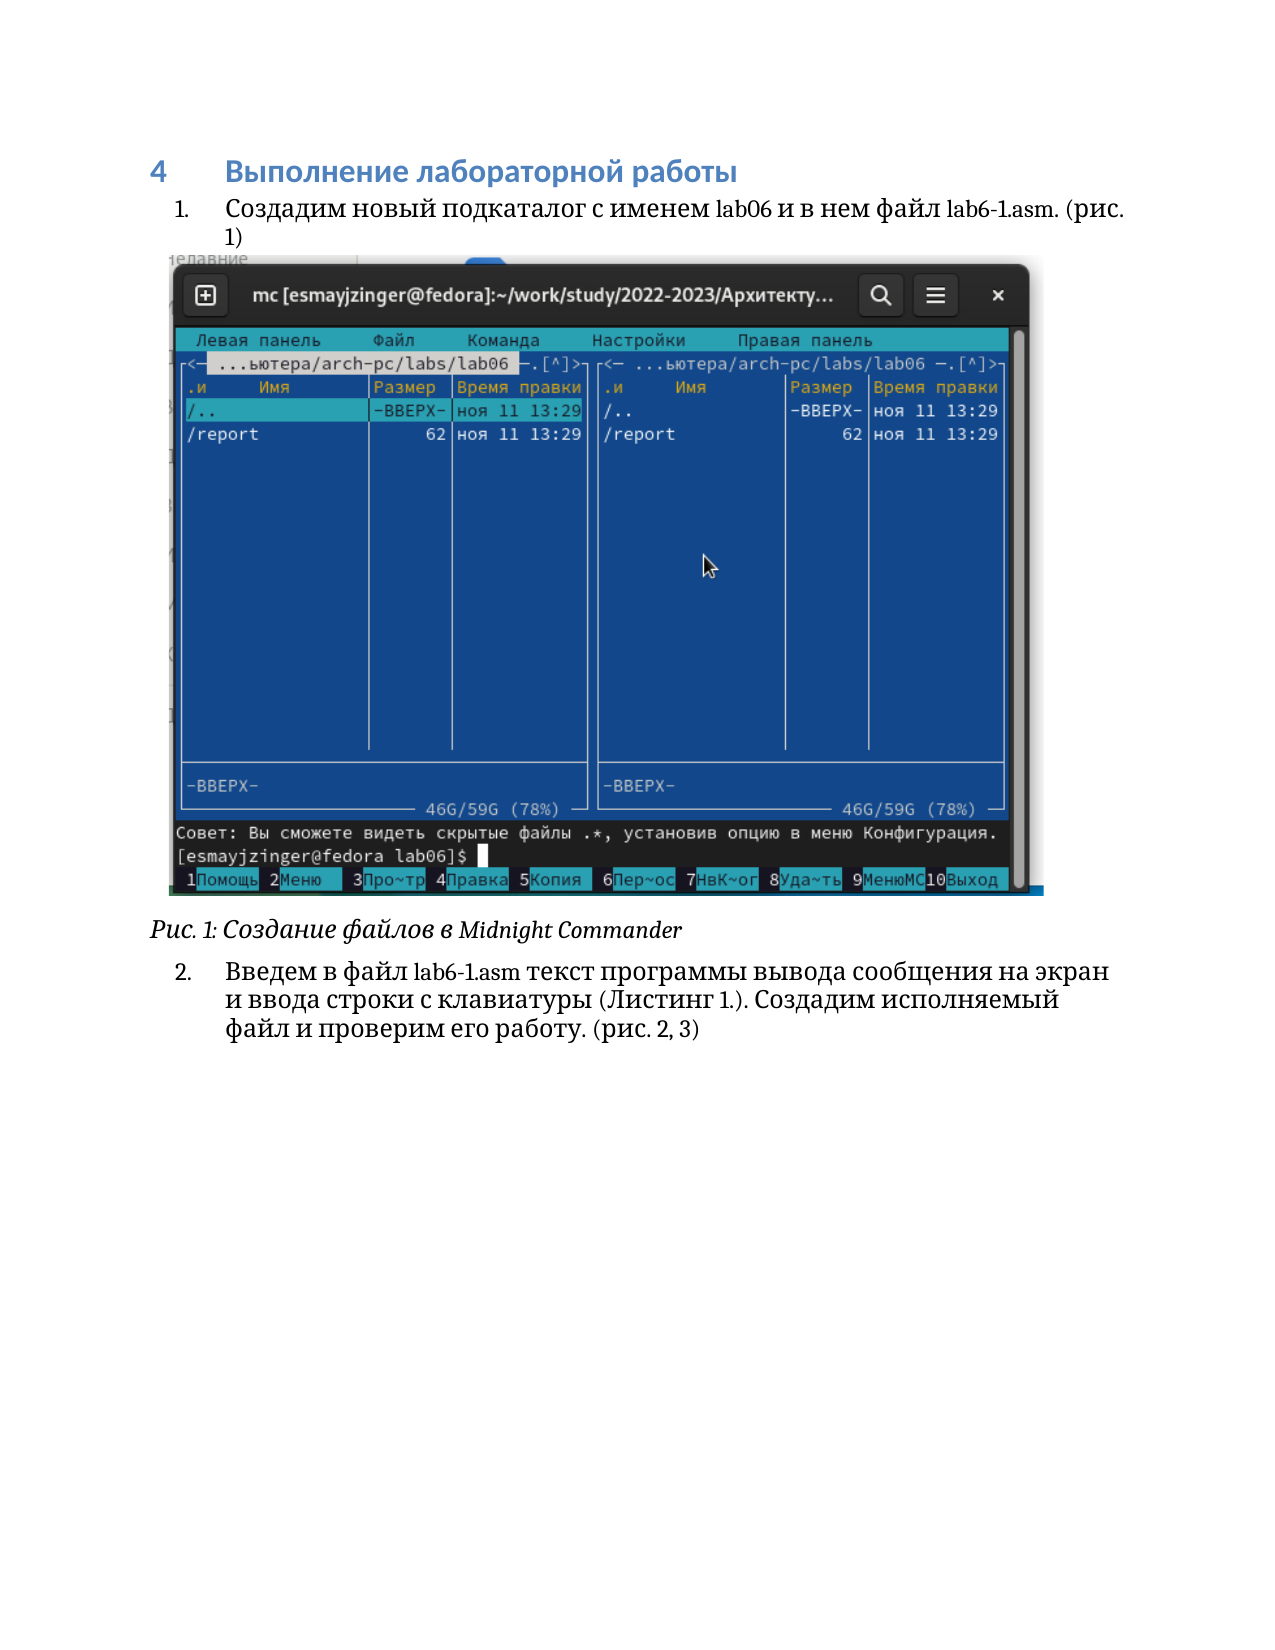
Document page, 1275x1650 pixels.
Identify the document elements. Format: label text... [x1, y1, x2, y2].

text Рис. 1: Создание файлов в Midnight Commander [150, 916, 1125, 945]
list Введем в файл lab6-1.asm текст программы вывода сообщения на экран и ввода строки с клавиатуры (Листинг 1.). Создадим исполняемый файл и проверим его работу. (рис. 2, 3) [175, 957, 1125, 1044]
picture [168, 255, 1044, 896]
list Создадим новый подкаталог с именем lab06 и в нем файл lab6-1.asm. (рис. 1) [175, 194, 1125, 252]
subtitle 4 Выполнение лабораторной работы [150, 150, 1125, 191]
